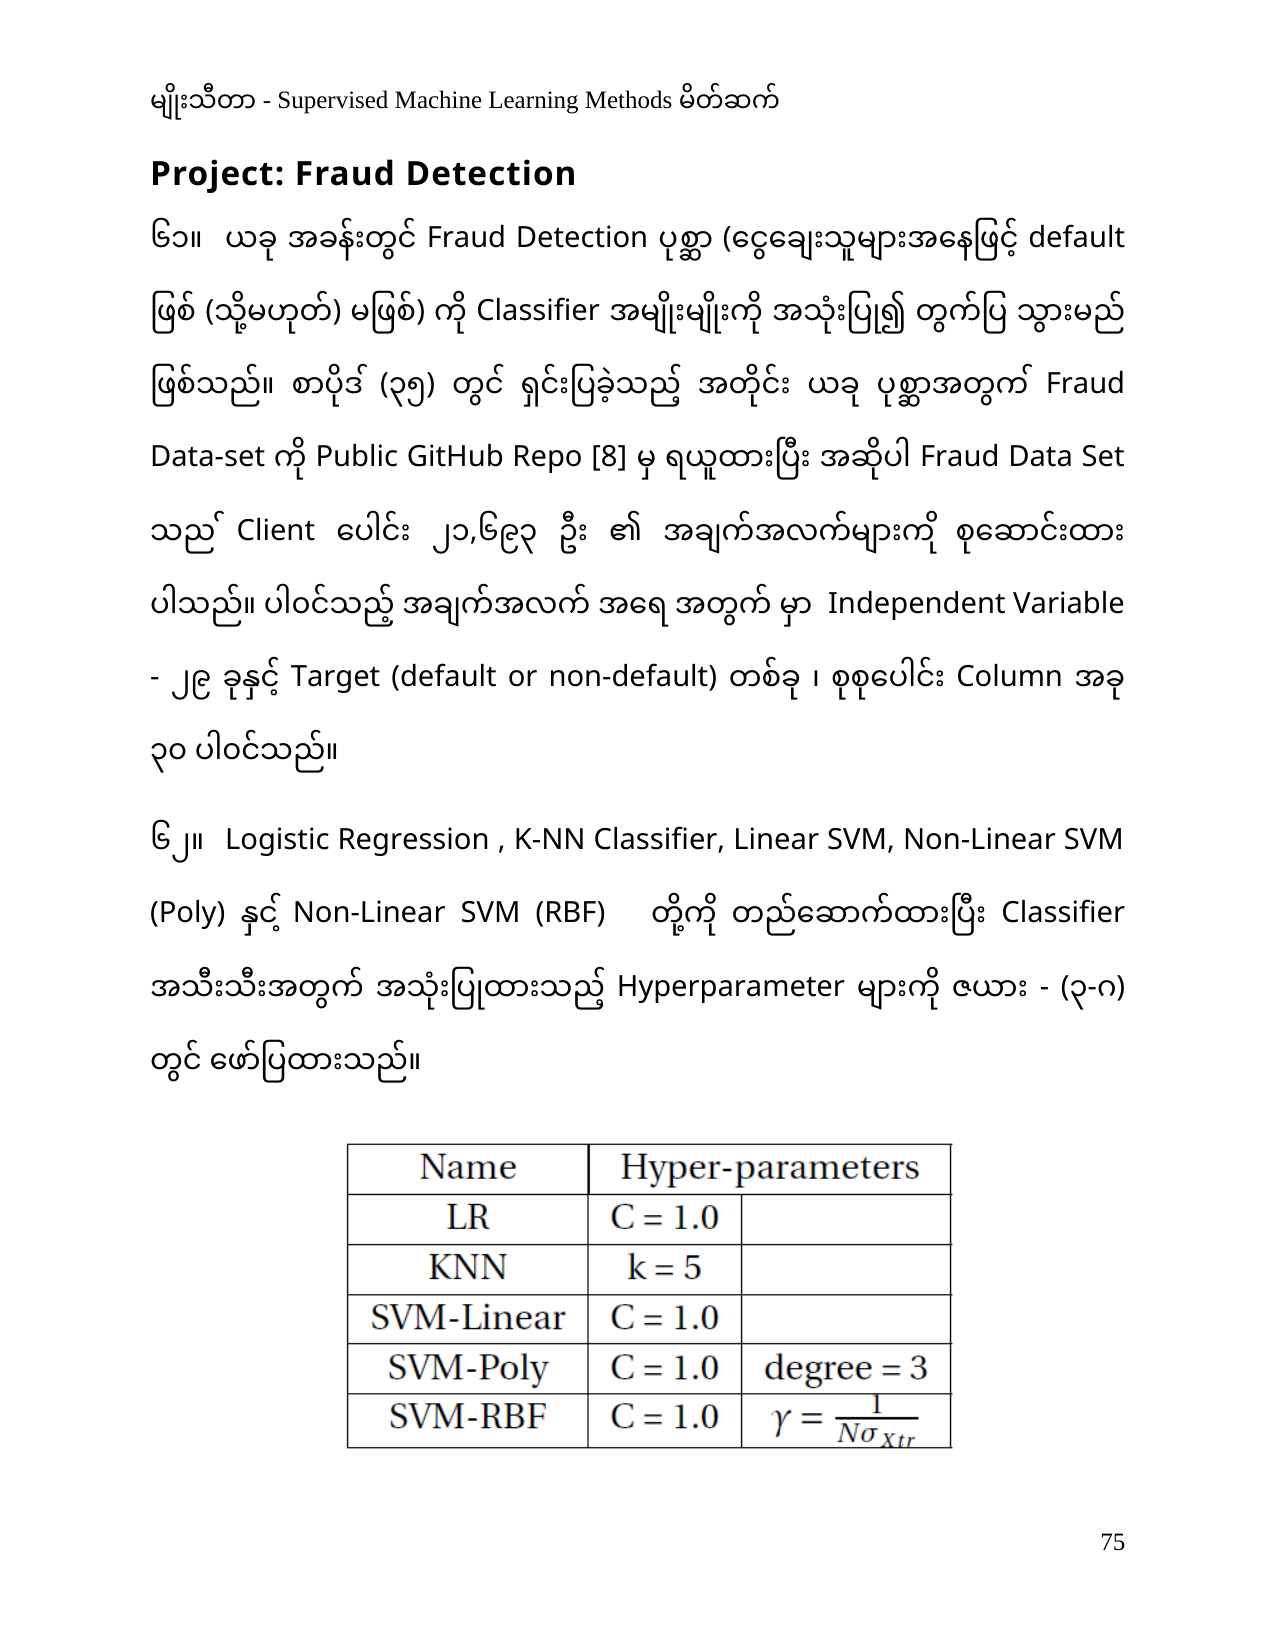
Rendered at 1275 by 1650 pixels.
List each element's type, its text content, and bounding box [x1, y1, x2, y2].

text ၆၂။ Logistic Regression , K-NN Classifier, Linear SVM, Non-Linear SVM (Poly) နှင့် Non-Linear SVM (RBF) တို့ကို တည်ဆောက်ထားပြီး Classifier အသီးသီးအတွက် အသုံးပြုထားသည့် Hyperparameter များကို ဇယား - (၃-ဂ) တွင် ဖော်ပြထားသည်။ [150, 811, 1125, 1094]
text ၆၁။ ယခု အခန်းတွင် Fraud Detection ပုစ္ဆာ (ငွေချေးသူများအနေဖြင့် default ဖြစ် (သို့မဟုတ်) မဖြစ်) ကို Classifier အမျိုးမျိုးကို အသုံးပြု၍ တွက်ပြ သွားမည် ဖြစ်သည်။ စာပိုဒ် (၃၅) တွင် ရှင်းပြခဲ့သည့် အတိုင်း ယခု ပုစ္ဆာအတွက် Fraud Data-set ကို Public GitHub Repo [8] မှ ရယူထားပြီး အဆိုပါ Fraud Data Set သည် Client ပေါင်း ၂၁,၆၉၃ ဦး ၏ အချက်အလက်များကို စုဆောင်းထားပါသည်။ ပါ၀င်သည့် အချက်အလက် အရေ အတွက် မှာ Independent Variable - ၂၉ ခုနှင့် Target (default or non-default) တစ်ခု ၊ စုစုပေါင်း Column အခု ၃၀ ပါ၀င်သည်။ [150, 208, 1125, 785]
subtitle Project: Fraud Detection [150, 150, 1125, 195]
